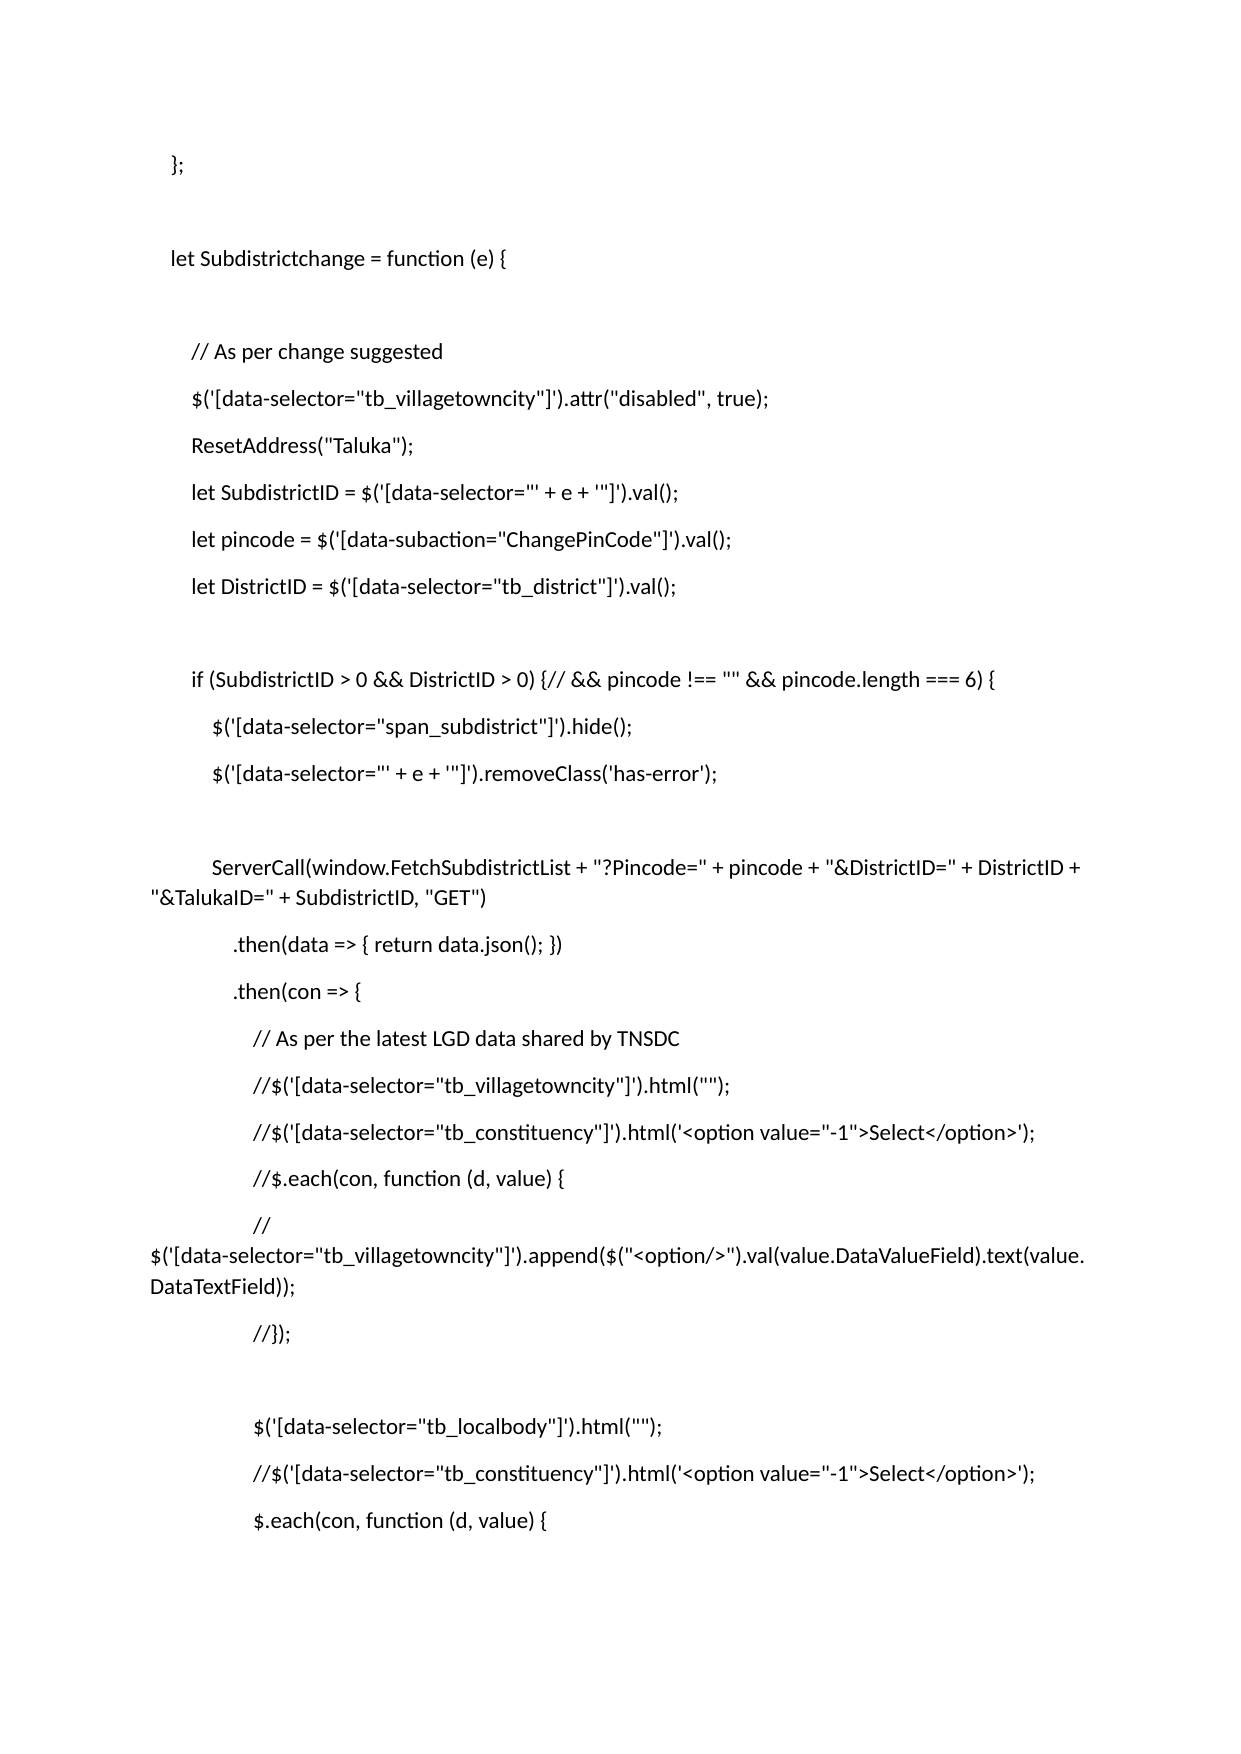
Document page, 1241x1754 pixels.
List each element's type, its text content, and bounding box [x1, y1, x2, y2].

text // $('[data-selector="tb_villagetowncity"]').append($("<option/>").val(value.DataValueField).text(value.DataTextField)); [150, 1211, 1090, 1300]
text let DistrictID = $('[data-selector="tb_district"]').val(); [150, 572, 1090, 600]
text //$.each(con, function (d, value) { [150, 1164, 1090, 1193]
text $('[data-selector="span_subdistrict"]').hide(); [150, 712, 1090, 741]
text // As per change suggested [150, 337, 1090, 366]
text let SubdistrictID = $('[data-selector="' + e + '"]').val(); [150, 478, 1090, 506]
text let pincode = $('[data-subaction="ChangePinCode"]').val(); [150, 525, 1090, 553]
text //}); [150, 1319, 1090, 1347]
text ResetAddress("Taluka"); [150, 431, 1090, 459]
text ServerCall(window.FetchSubdistrictList + "?Pincode=" + pincode + "&DistrictID=" + DistrictID + "&TalukaID=" + SubdistrictID, "GET") [150, 853, 1090, 911]
text $('[data-selector="tb_localbody"]').html(""); [150, 1412, 1090, 1441]
text .then(data => { return data.json(); }) [150, 930, 1090, 958]
text //$('[data-selector="tb_constituency"]').html('<option value="-1">Select</option>'); [150, 1118, 1090, 1146]
text if (SubdistrictID > 0 && DistrictID > 0) {// && pincode !== "" && pincode.length === 6) { [150, 666, 1090, 694]
text //$('[data-selector="tb_villagetowncity"]').html(""); [150, 1071, 1090, 1099]
text .then(con => { [150, 977, 1090, 1005]
text let Subdistrictchange = function (e) { [150, 244, 1090, 272]
text $('[data-selector="' + e + '"]').removeClass('has-error'); [150, 759, 1090, 787]
text $.each(con, function (d, value) { [150, 1506, 1090, 1534]
text // As per the latest LGD data shared by TNSDC [150, 1024, 1090, 1052]
text }; [150, 150, 1090, 178]
text //$('[data-selector="tb_constituency"]').html('<option value="-1">Select</option>'); [150, 1459, 1090, 1487]
text $('[data-selector="tb_villagetowncity"]').attr("disabled", true); [150, 384, 1090, 412]
